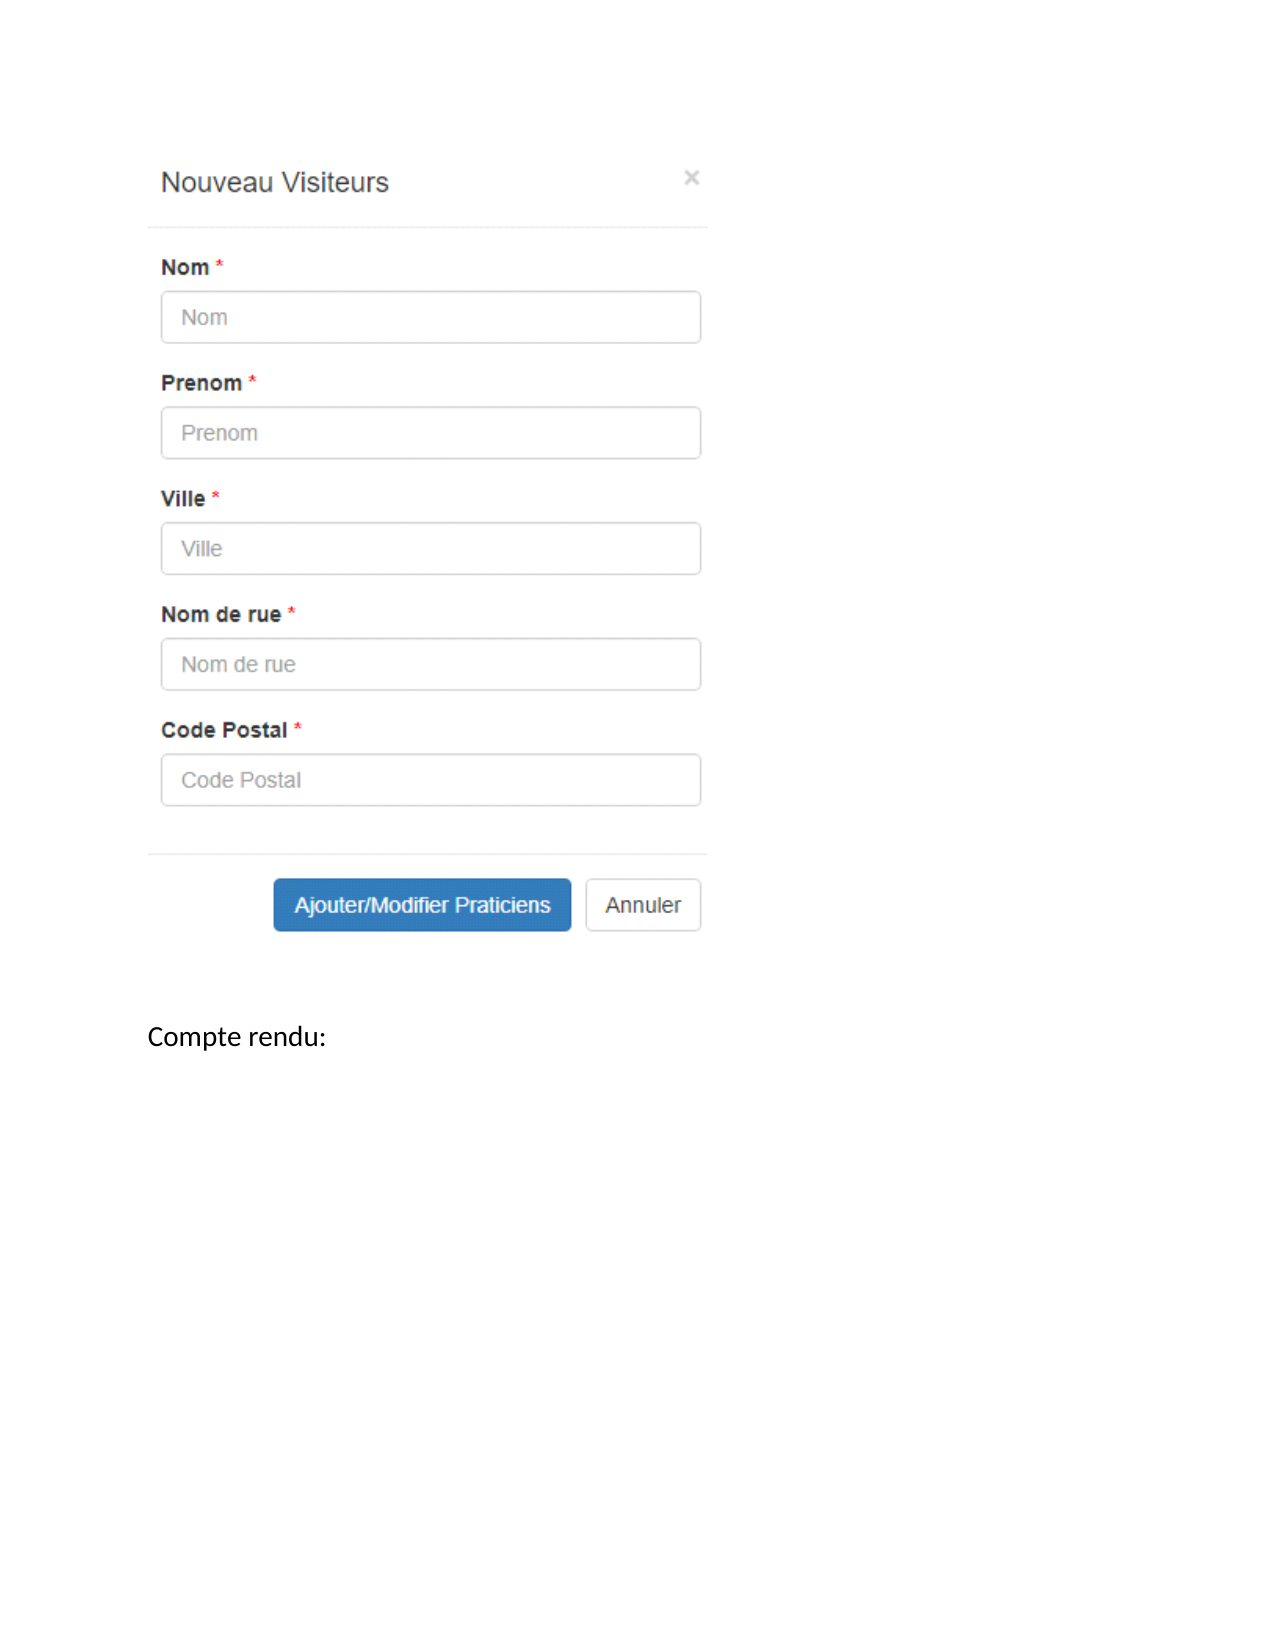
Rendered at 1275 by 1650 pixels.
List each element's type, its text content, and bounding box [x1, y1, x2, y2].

picture [147, 147, 708, 949]
text Compte rendu: [148, 1018, 1127, 1054]
